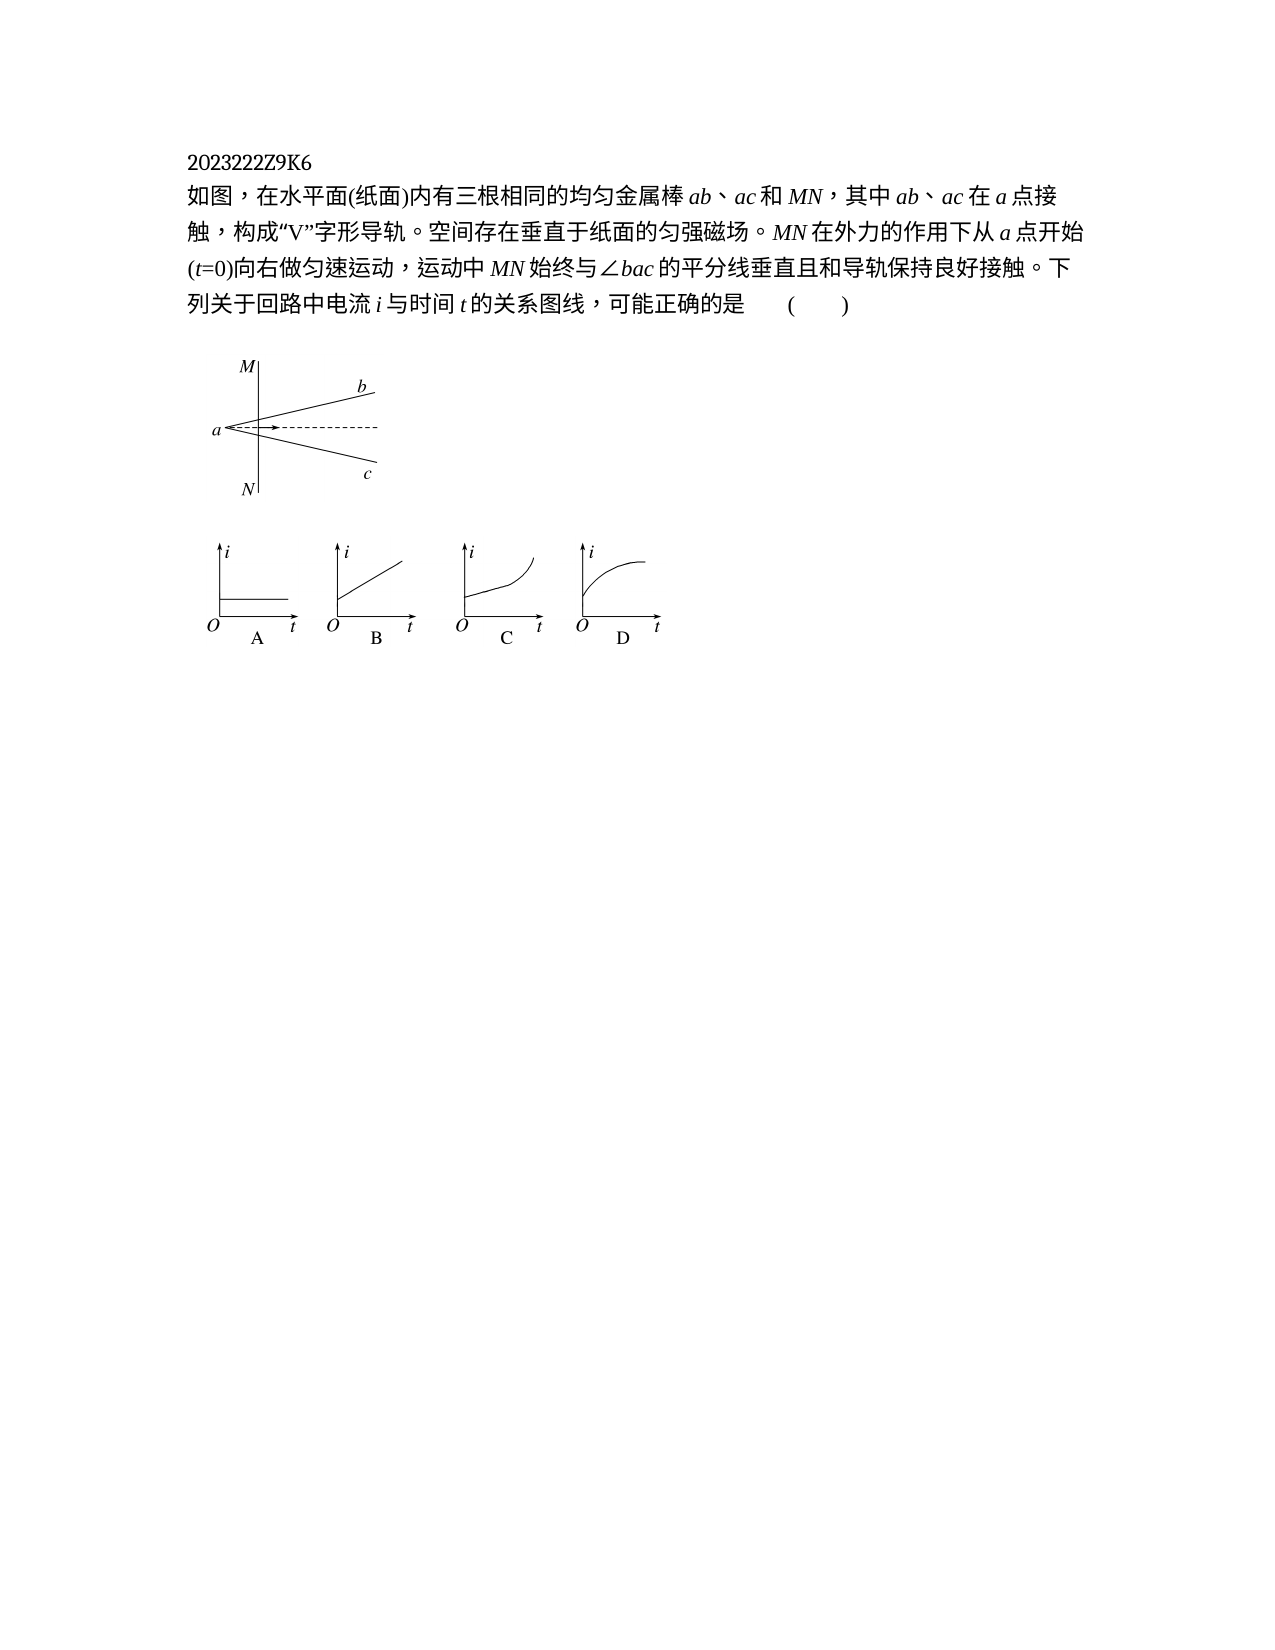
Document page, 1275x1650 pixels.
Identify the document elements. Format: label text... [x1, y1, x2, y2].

text 如图，在水平面(纸面)内有三根相同的均匀金属棒ab、ac和MN，其中ab、ac在a点接触，构成“V”字形导轨。空间存在垂直于纸面的匀强磁场。MN在外力的作用下从a点开始(t=0)向右做匀速运动，运动中MN始终与∠bac的平分线垂直且和导轨保持良好接触。下列关于回路中电流i与时间t的关系图线，可能正确的是 ( ) [187, 180, 1087, 319]
text 2023222Z9K6 [187, 150, 1087, 176]
picture [206, 354, 384, 502]
picture [206, 536, 668, 647]
